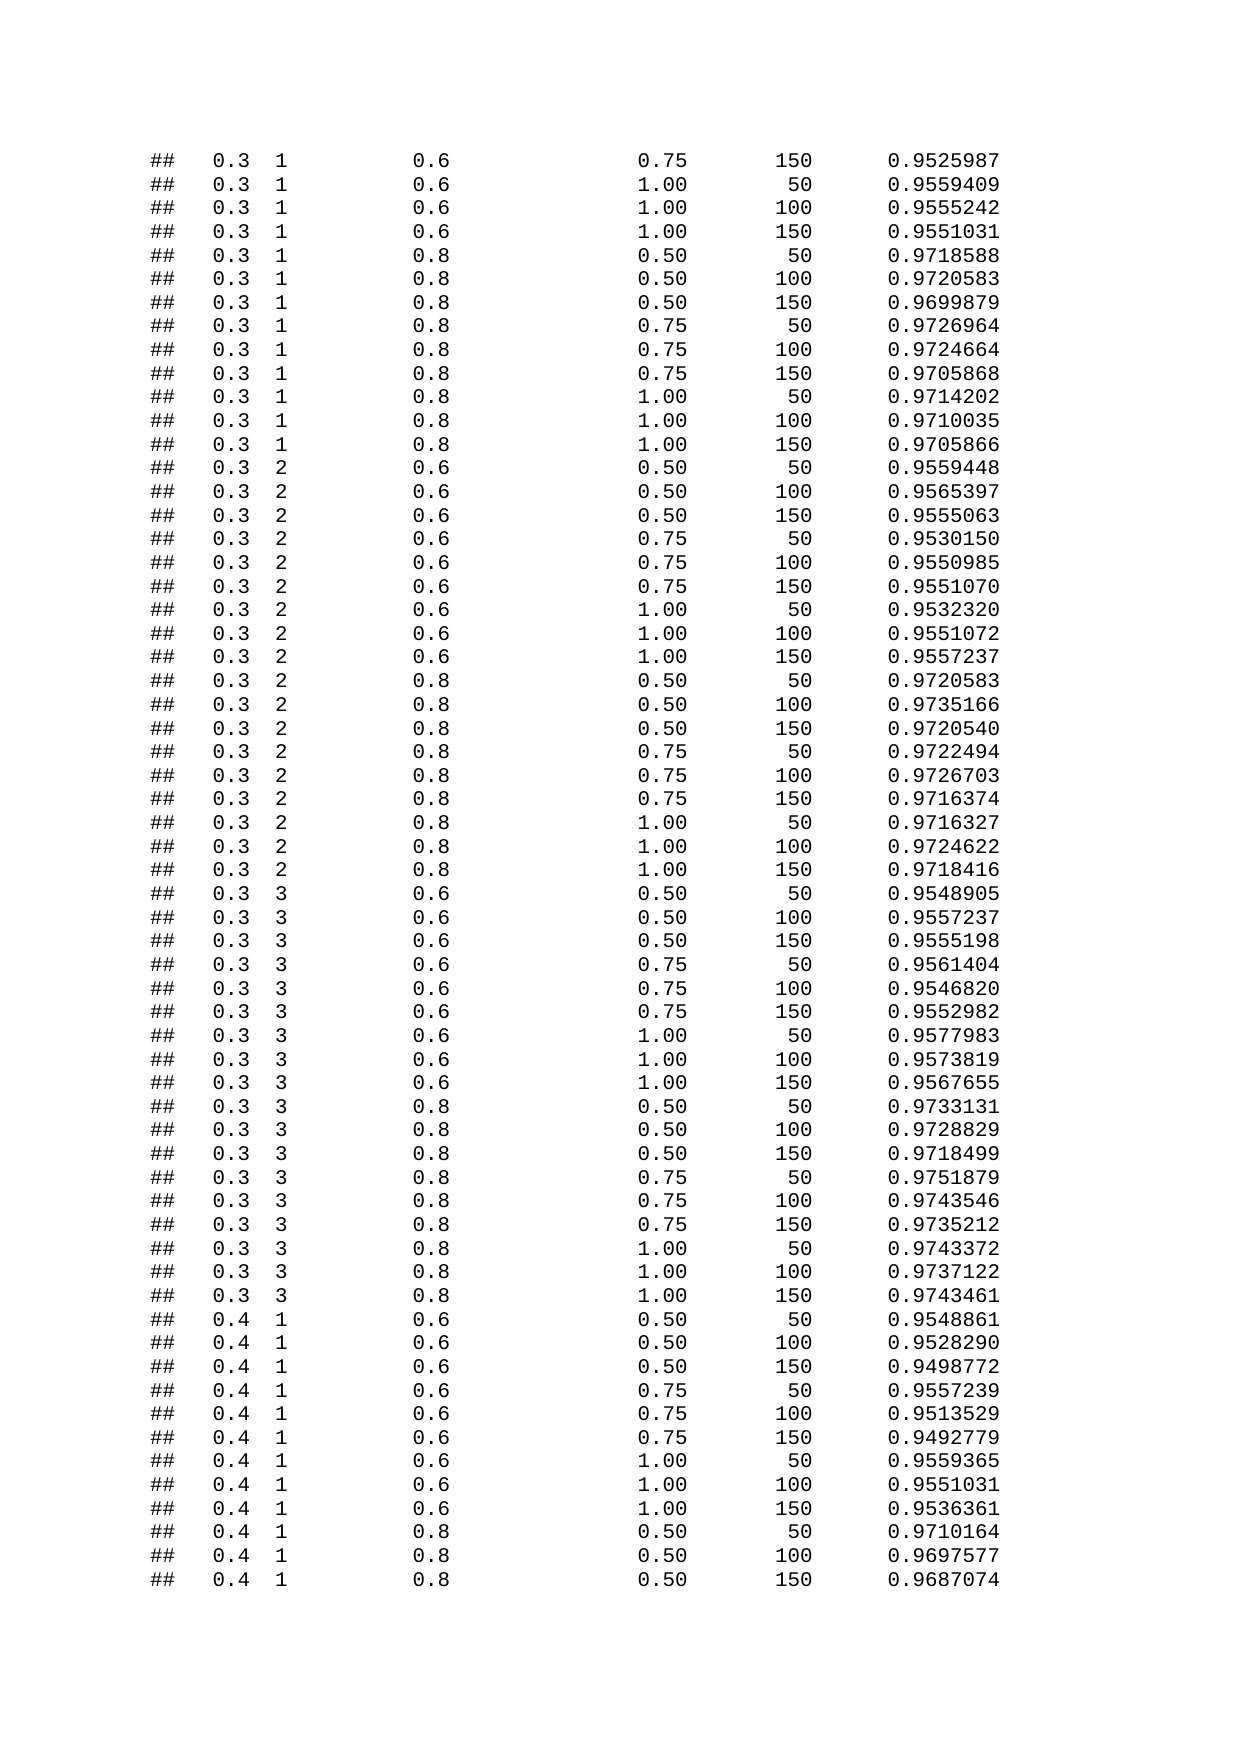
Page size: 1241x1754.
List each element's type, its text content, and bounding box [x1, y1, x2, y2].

text ## 0.3 1 0.6 1.00 100 0.9555242 [150, 197, 1090, 221]
text ## 0.4 1 0.8 0.50 100 0.9697577 [150, 1545, 1090, 1569]
text ## 0.4 1 0.8 0.50 150 0.9687074 [150, 1569, 1090, 1592]
text ## 0.3 1 0.8 0.50 150 0.9699879 [150, 292, 1090, 316]
text ## 0.3 3 0.6 0.75 100 0.9546820 [150, 978, 1090, 1001]
text ## 0.3 1 0.6 1.00 50 0.9559409 [150, 174, 1090, 197]
text ## 0.3 1 0.8 1.00 100 0.9710035 [150, 410, 1090, 434]
text ## 0.3 1 0.8 0.75 150 0.9705868 [150, 363, 1090, 386]
text ## 0.3 3 0.6 0.50 100 0.9557237 [150, 907, 1090, 930]
text ## 0.3 3 0.8 1.00 150 0.9743461 [150, 1285, 1090, 1309]
text ## 0.4 1 0.6 1.00 100 0.9551031 [150, 1474, 1090, 1498]
text ## 0.3 2 0.8 1.00 100 0.9724622 [150, 836, 1090, 859]
text ## 0.3 1 0.8 0.75 50 0.9726964 [150, 316, 1090, 339]
text ## 0.4 1 0.6 1.00 150 0.9536361 [150, 1498, 1090, 1521]
text ## 0.3 2 0.6 0.50 150 0.9555063 [150, 505, 1090, 528]
text ## 0.3 3 0.6 1.00 150 0.9567655 [150, 1072, 1090, 1096]
text ## 0.3 2 0.8 0.50 150 0.9720540 [150, 717, 1090, 741]
text ## 0.4 1 0.6 0.75 100 0.9513529 [150, 1403, 1090, 1427]
text ## 0.3 3 0.8 0.75 100 0.9743546 [150, 1190, 1090, 1214]
text ## 0.3 3 0.6 0.75 150 0.9552982 [150, 1001, 1090, 1025]
text ## 0.3 2 0.6 0.50 50 0.9559448 [150, 457, 1090, 481]
text ## 0.3 1 0.8 0.75 100 0.9724664 [150, 339, 1090, 363]
text ## 0.4 1 0.6 0.50 50 0.9548861 [150, 1309, 1090, 1332]
text ## 0.3 2 0.8 0.50 50 0.9720583 [150, 670, 1090, 694]
text ## 0.3 2 0.8 0.75 100 0.9726703 [150, 765, 1090, 788]
text ## 0.4 1 0.6 1.00 50 0.9559365 [150, 1451, 1090, 1474]
text ## 0.4 1 0.6 0.75 150 0.9492779 [150, 1427, 1090, 1451]
text ## 0.3 3 0.6 0.50 150 0.9555198 [150, 930, 1090, 954]
text ## 0.3 1 0.8 1.00 50 0.9714202 [150, 386, 1090, 410]
text ## 0.3 1 0.6 1.00 150 0.9551031 [150, 221, 1090, 244]
text ## 0.4 1 0.6 0.75 50 0.9557239 [150, 1379, 1090, 1403]
text ## 0.3 2 0.8 0.50 100 0.9735166 [150, 694, 1090, 717]
text ## 0.3 2 0.6 1.00 50 0.9532320 [150, 599, 1090, 623]
text ## 0.3 3 0.8 0.50 50 0.9733131 [150, 1096, 1090, 1119]
text ## 0.3 3 0.8 1.00 50 0.9743372 [150, 1238, 1090, 1261]
text ## 0.3 2 0.6 0.75 150 0.9551070 [150, 576, 1090, 599]
text ## 0.3 2 0.8 0.75 50 0.9722494 [150, 741, 1090, 765]
text ## 0.3 2 0.6 0.50 100 0.9565397 [150, 481, 1090, 505]
text ## 0.3 2 0.8 1.00 150 0.9718416 [150, 859, 1090, 883]
text ## 0.3 1 0.8 0.50 50 0.9718588 [150, 244, 1090, 268]
text ## 0.3 3 0.6 0.75 50 0.9561404 [150, 954, 1090, 978]
text ## 0.3 2 0.8 1.00 50 0.9716327 [150, 812, 1090, 836]
text ## 0.3 3 0.8 1.00 100 0.9737122 [150, 1261, 1090, 1285]
text ## 0.3 3 0.6 1.00 50 0.9577983 [150, 1025, 1090, 1048]
text ## 0.3 2 0.8 0.75 150 0.9716374 [150, 788, 1090, 812]
text ## 0.3 1 0.8 1.00 150 0.9705866 [150, 434, 1090, 457]
text ## 0.3 1 0.8 0.50 100 0.9720583 [150, 268, 1090, 292]
text ## 0.4 1 0.8 0.50 50 0.9710164 [150, 1521, 1090, 1545]
text ## 0.4 1 0.6 0.50 150 0.9498772 [150, 1356, 1090, 1379]
text ## 0.3 2 0.6 0.75 100 0.9550985 [150, 552, 1090, 576]
text ## 0.3 3 0.8 0.75 50 0.9751879 [150, 1167, 1090, 1190]
text ## 0.3 1 0.6 0.75 150 0.9525987 [150, 150, 1090, 174]
text ## 0.3 2 0.6 1.00 150 0.9557237 [150, 647, 1090, 670]
text ## 0.3 3 0.8 0.50 100 0.9728829 [150, 1119, 1090, 1143]
text ## 0.3 2 0.6 1.00 100 0.9551072 [150, 623, 1090, 647]
text ## 0.3 3 0.8 0.75 150 0.9735212 [150, 1214, 1090, 1238]
text ## 0.4 1 0.6 0.50 100 0.9528290 [150, 1332, 1090, 1356]
text ## 0.3 2 0.6 0.75 50 0.9530150 [150, 528, 1090, 552]
text ## 0.3 3 0.6 1.00 100 0.9573819 [150, 1048, 1090, 1072]
text ## 0.3 3 0.8 0.50 150 0.9718499 [150, 1143, 1090, 1167]
text ## 0.3 3 0.6 0.50 50 0.9548905 [150, 883, 1090, 907]
